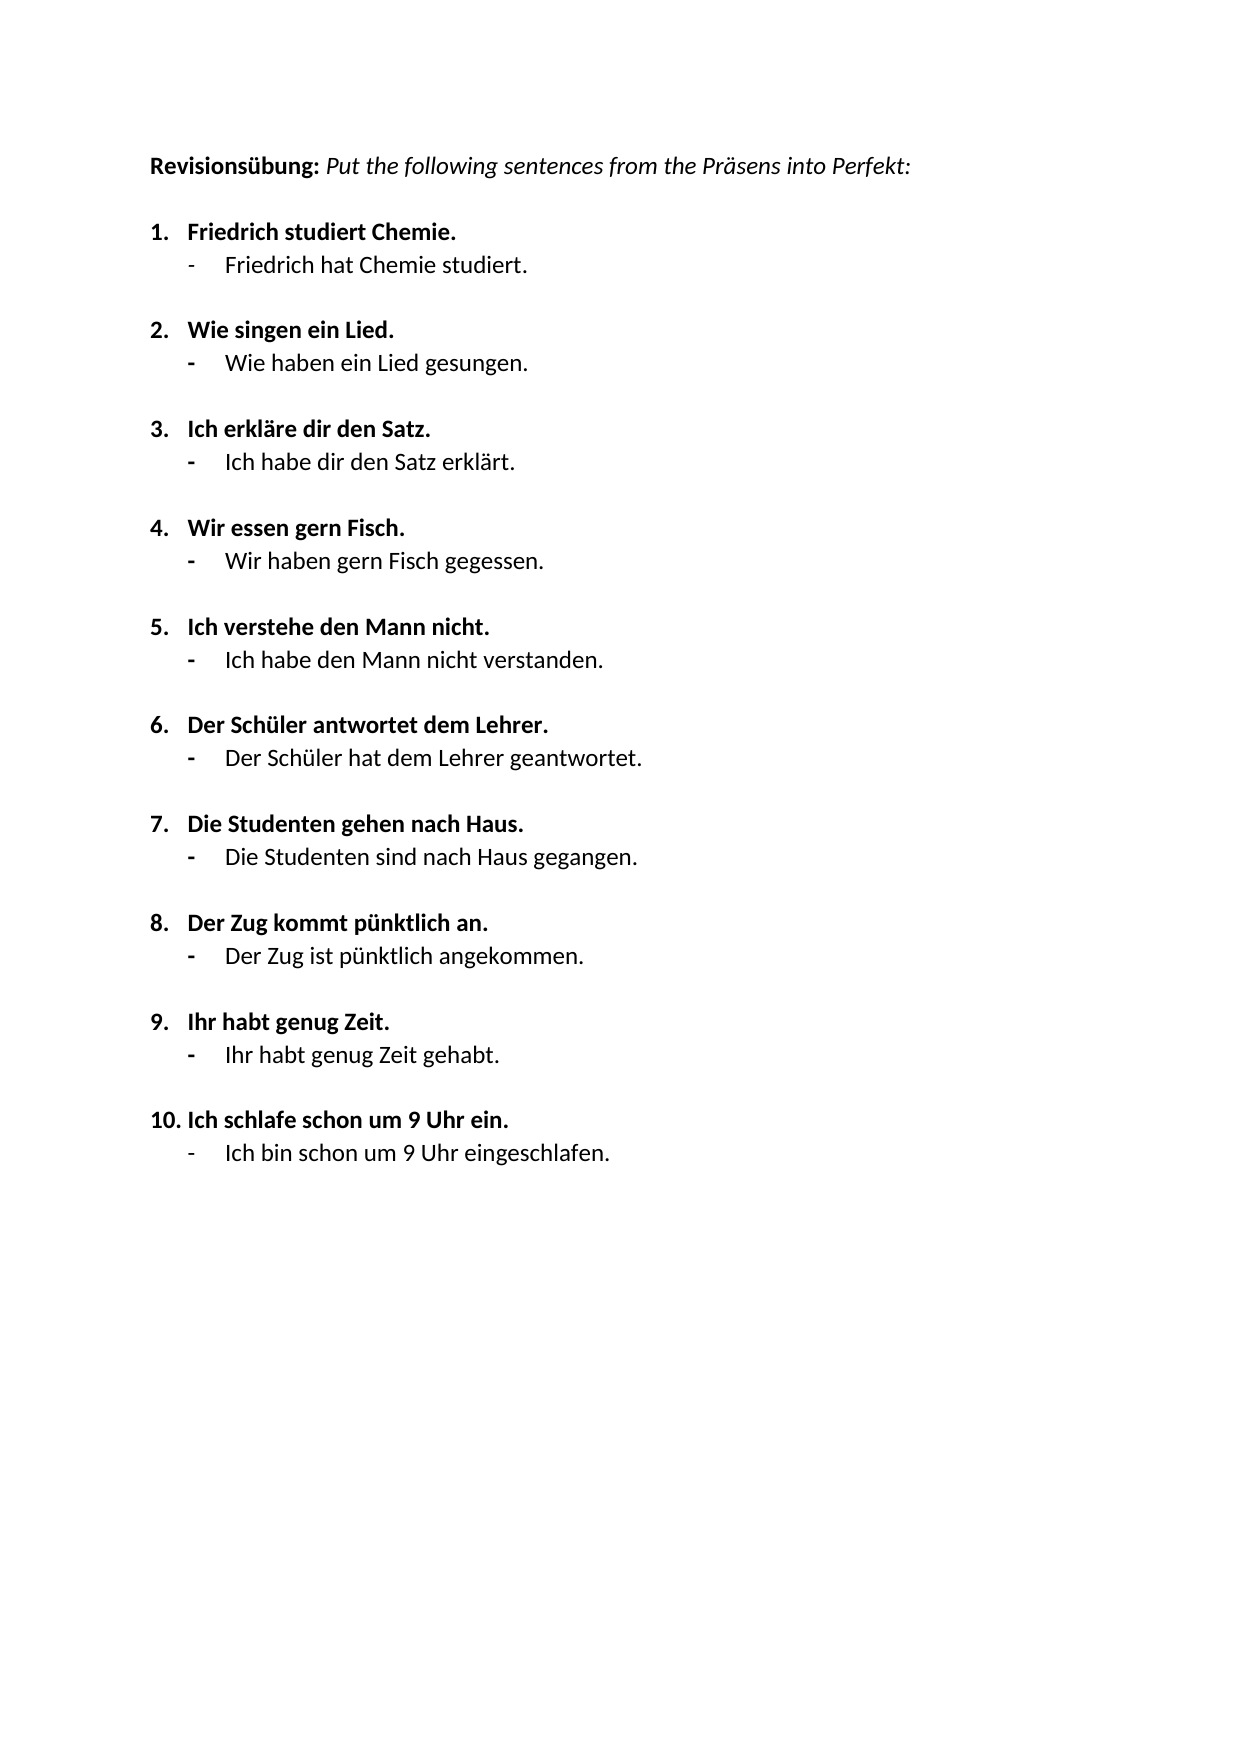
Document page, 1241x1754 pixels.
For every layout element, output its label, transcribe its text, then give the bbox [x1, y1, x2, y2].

list Ich erkläre dir den Satz. [150, 413, 1090, 444]
list Wir essen gern Fisch. [150, 512, 1090, 543]
list Ich bin schon um 9 Uhr eingeschlafen. [187, 1137, 1090, 1168]
list Wie singen ein Lied. [150, 314, 1090, 345]
list Ich habe dir den Satz erklärt. [187, 446, 1090, 477]
list Ich verstehe den Mann nicht. [150, 611, 1090, 641]
list Wir haben gern Fisch gegessen. [187, 545, 1090, 576]
list Ich schlafe schon um 9 Uhr ein. [150, 1104, 1090, 1135]
list Ihr habt genug Zeit. [150, 1006, 1090, 1036]
list Der Schüler antwortet dem Lehrer. [150, 709, 1090, 740]
list Friedrich studiert Chemie. [150, 216, 1090, 246]
list Revisionsübung: Put the following sentences from the Präsens into Perfekt: [150, 150, 1090, 181]
list Die Studenten gehen nach Haus. [150, 808, 1090, 839]
list Ich habe den Mann nicht verstanden. [187, 644, 1090, 674]
list Der Zug ist pünktlich angekommen. [187, 940, 1090, 971]
list Wie haben ein Lied gesungen. [187, 347, 1090, 378]
list Der Schüler hat dem Lehrer geantwortet. [187, 742, 1090, 773]
list Der Zug kommt pünktlich an. [150, 907, 1090, 938]
list Die Studenten sind nach Haus gegangen. [187, 841, 1090, 872]
list Ihr habt genug Zeit gehabt. [187, 1039, 1090, 1069]
list Friedrich hat Chemie studiert. [187, 249, 1090, 279]
